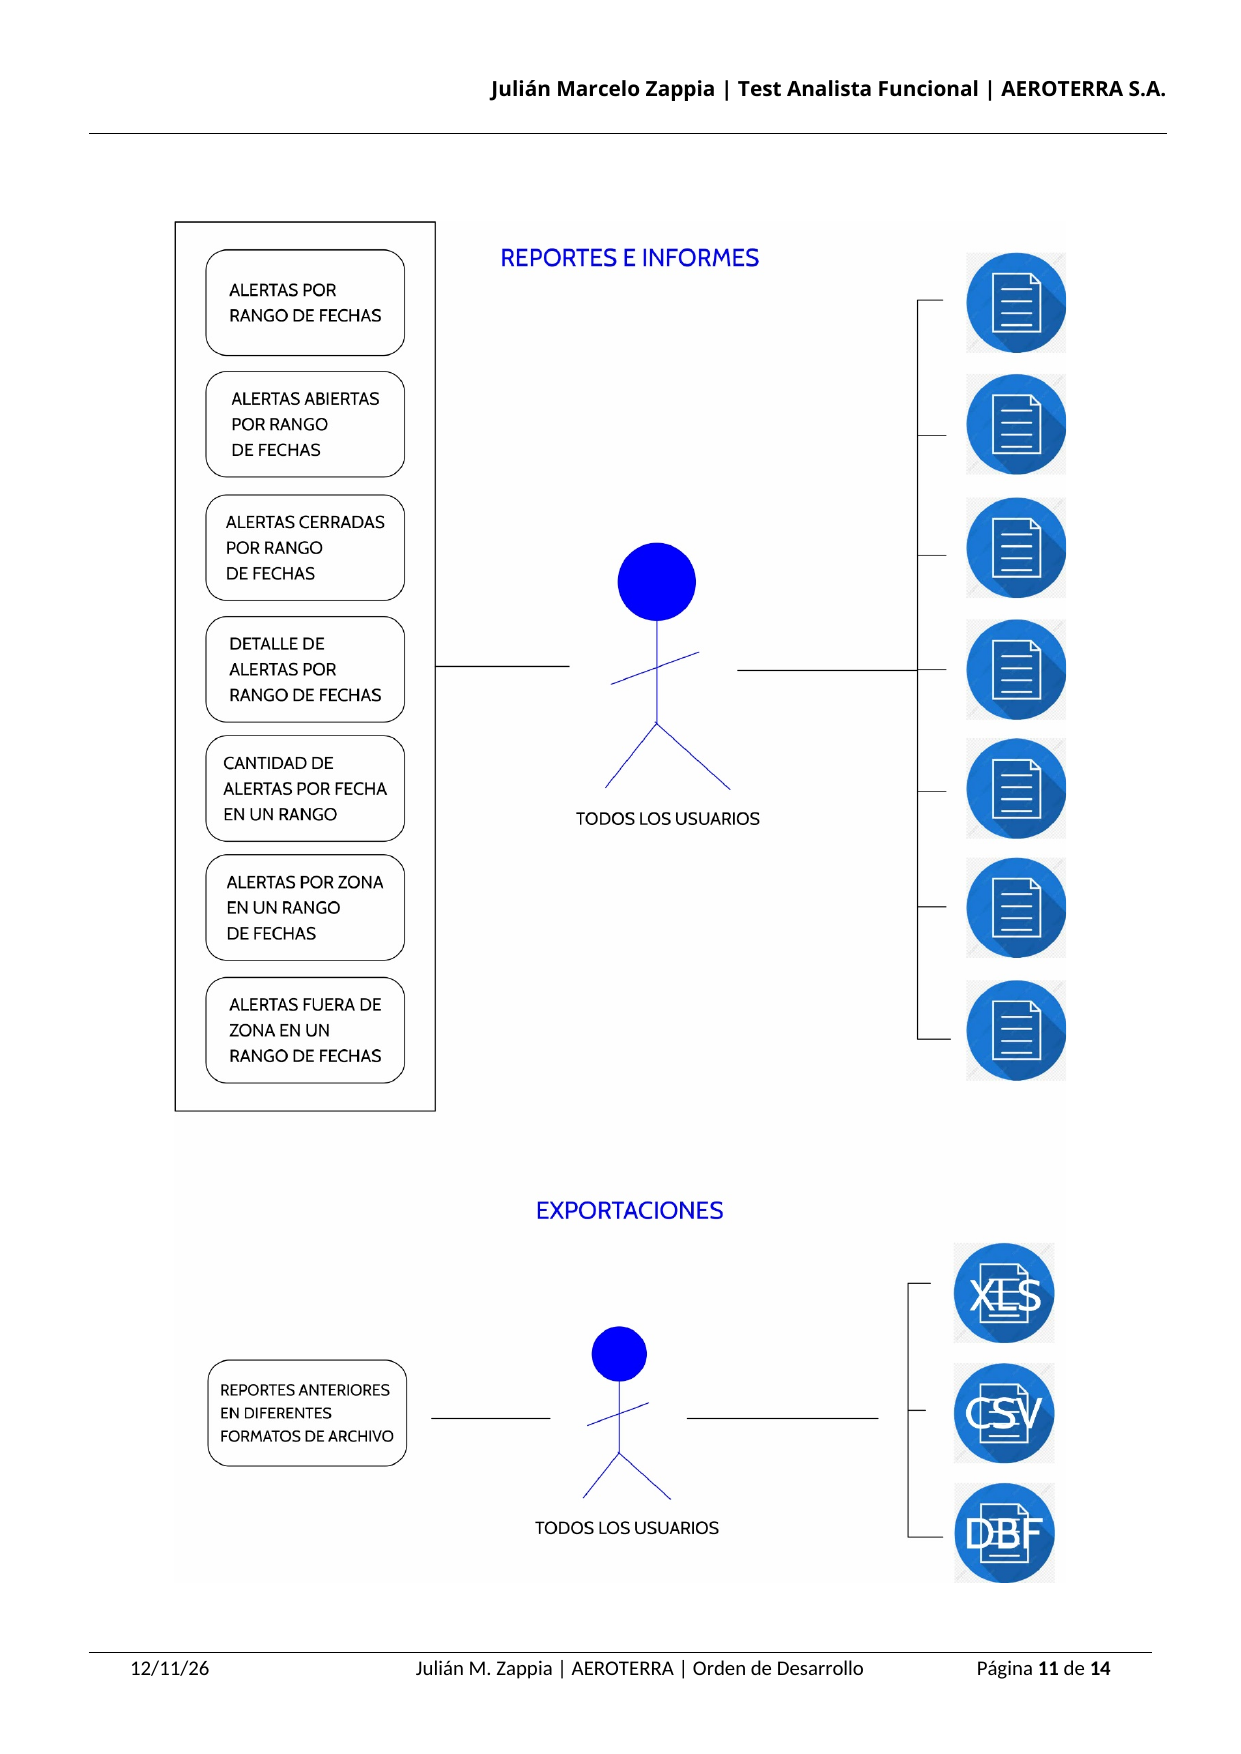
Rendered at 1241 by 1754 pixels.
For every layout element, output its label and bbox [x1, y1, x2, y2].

picture [174, 221, 1067, 1583]
